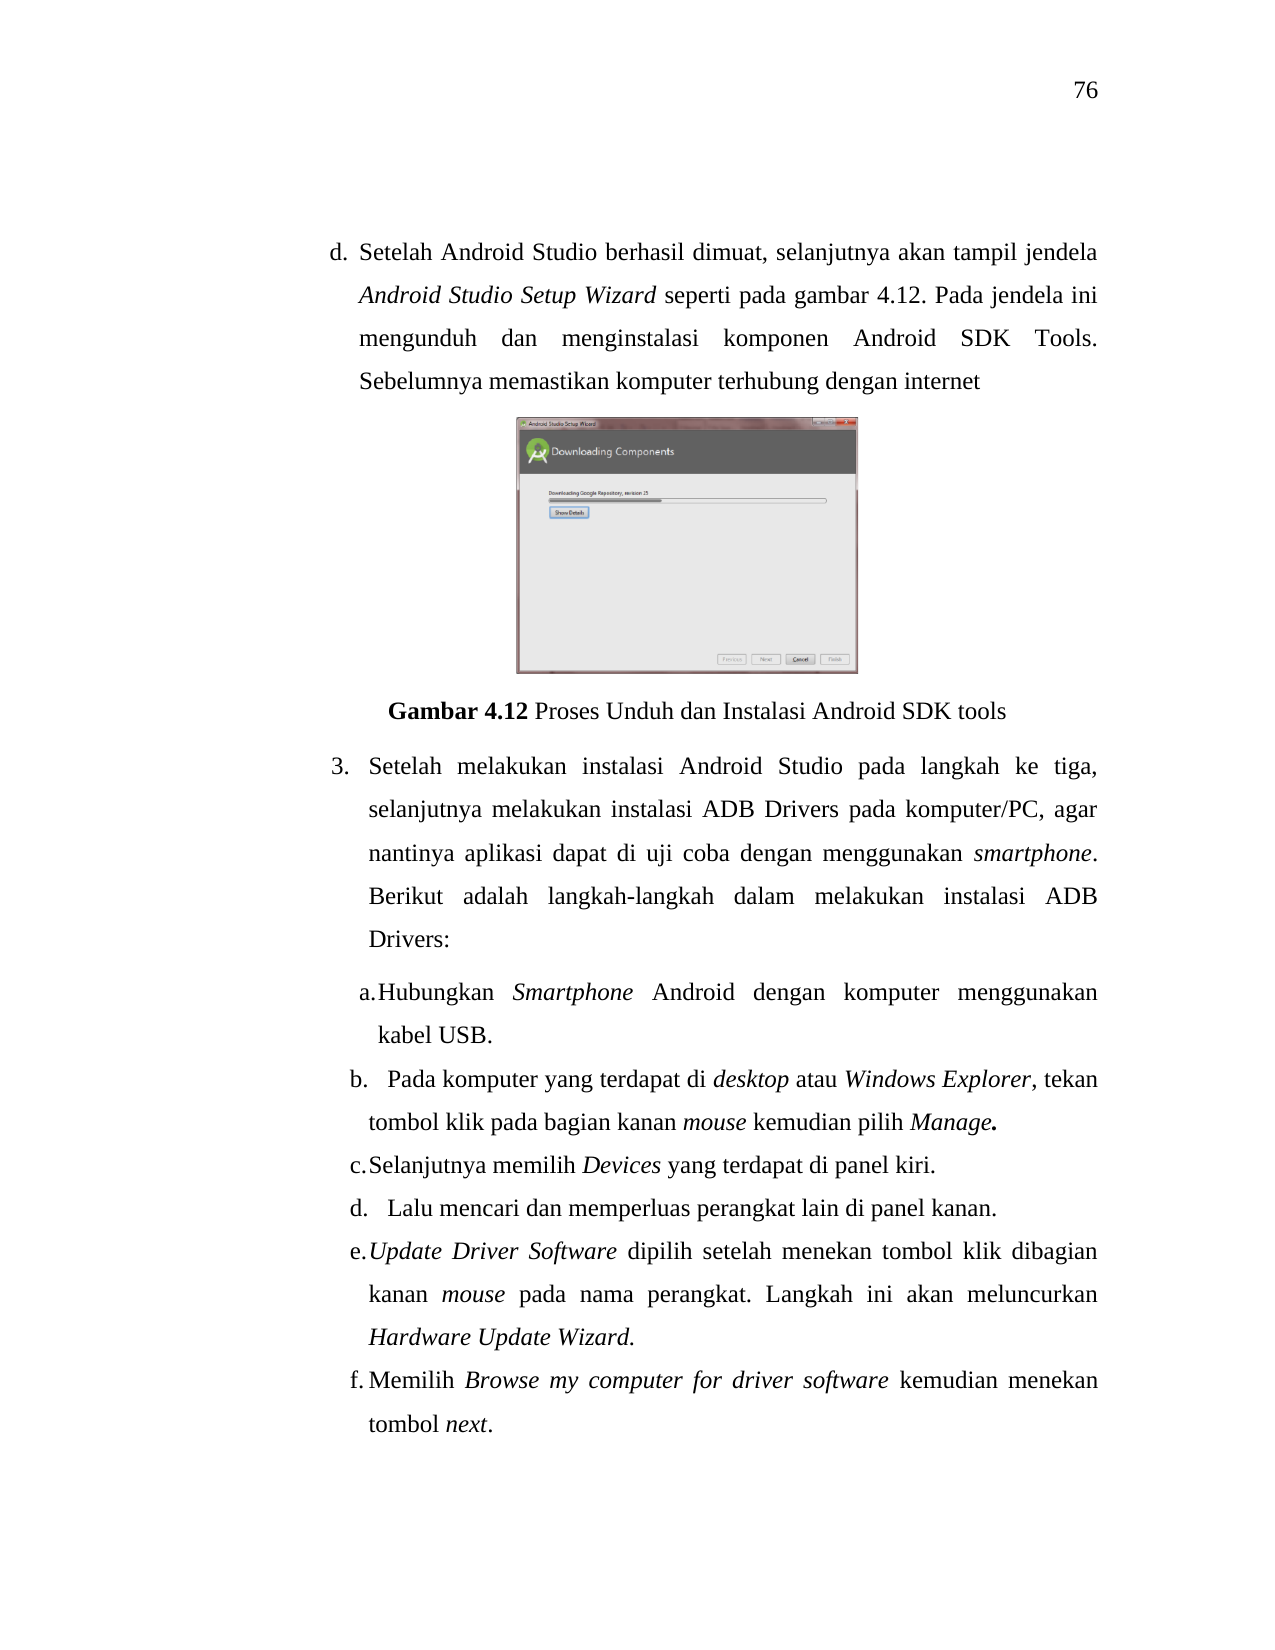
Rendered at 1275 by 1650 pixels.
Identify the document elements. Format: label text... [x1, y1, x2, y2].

list Gambar 4.12 Proses Unduh dan Instalasi Android SDK tools [296, 696, 1098, 724]
picture [516, 417, 859, 674]
list Pada komputer yang terdapat di desktop atau Windows Explorer, tekan tombol klik pada bagian kanan mouse kemudian pilih Manage. [349, 1064, 1098, 1136]
list Lalu mencari dan memperluas perangkat lain di panel kanan. [349, 1193, 1098, 1222]
text 3. Setelah melakukan instalasi Android Studio pada langkah ke tiga, selanjutnya melakukan instalasi ADB Drivers pada komputer/PC, agar nantinya aplikasi dapat di uji coba dengan menggunakan smartphone. Berikut adalah langkah-langkah dalam melakukan instalasi ADB Drivers: [331, 751, 1098, 953]
list Memilih Browse my computer for driver software kemudian menekan tombol next. [349, 1366, 1098, 1437]
list Hubungkan Smartphone Android dengan komputer menggunakan kabel USB. [359, 977, 1098, 1049]
list Update Driver Software dipilih setelah menekan tombol klik dibagian kanan mouse pada nama perangkat. Langkah ini akan meluncurkan Hardware Update Wizard. [349, 1236, 1098, 1351]
list Setelah Android Studio berhasil dimuat, selanjutnya akan tampil jendela Android Studio Setup Wizard seperti pada gambar 4.12. Pada jendela ini mengunduh dan menginstalasi komponen Android SDK Tools. Sebelumnya memastikan komputer terhubung dengan internet [329, 237, 1098, 395]
list Selanjutnya memilih Devices yang terdapat di panel kiri. [349, 1150, 1098, 1179]
